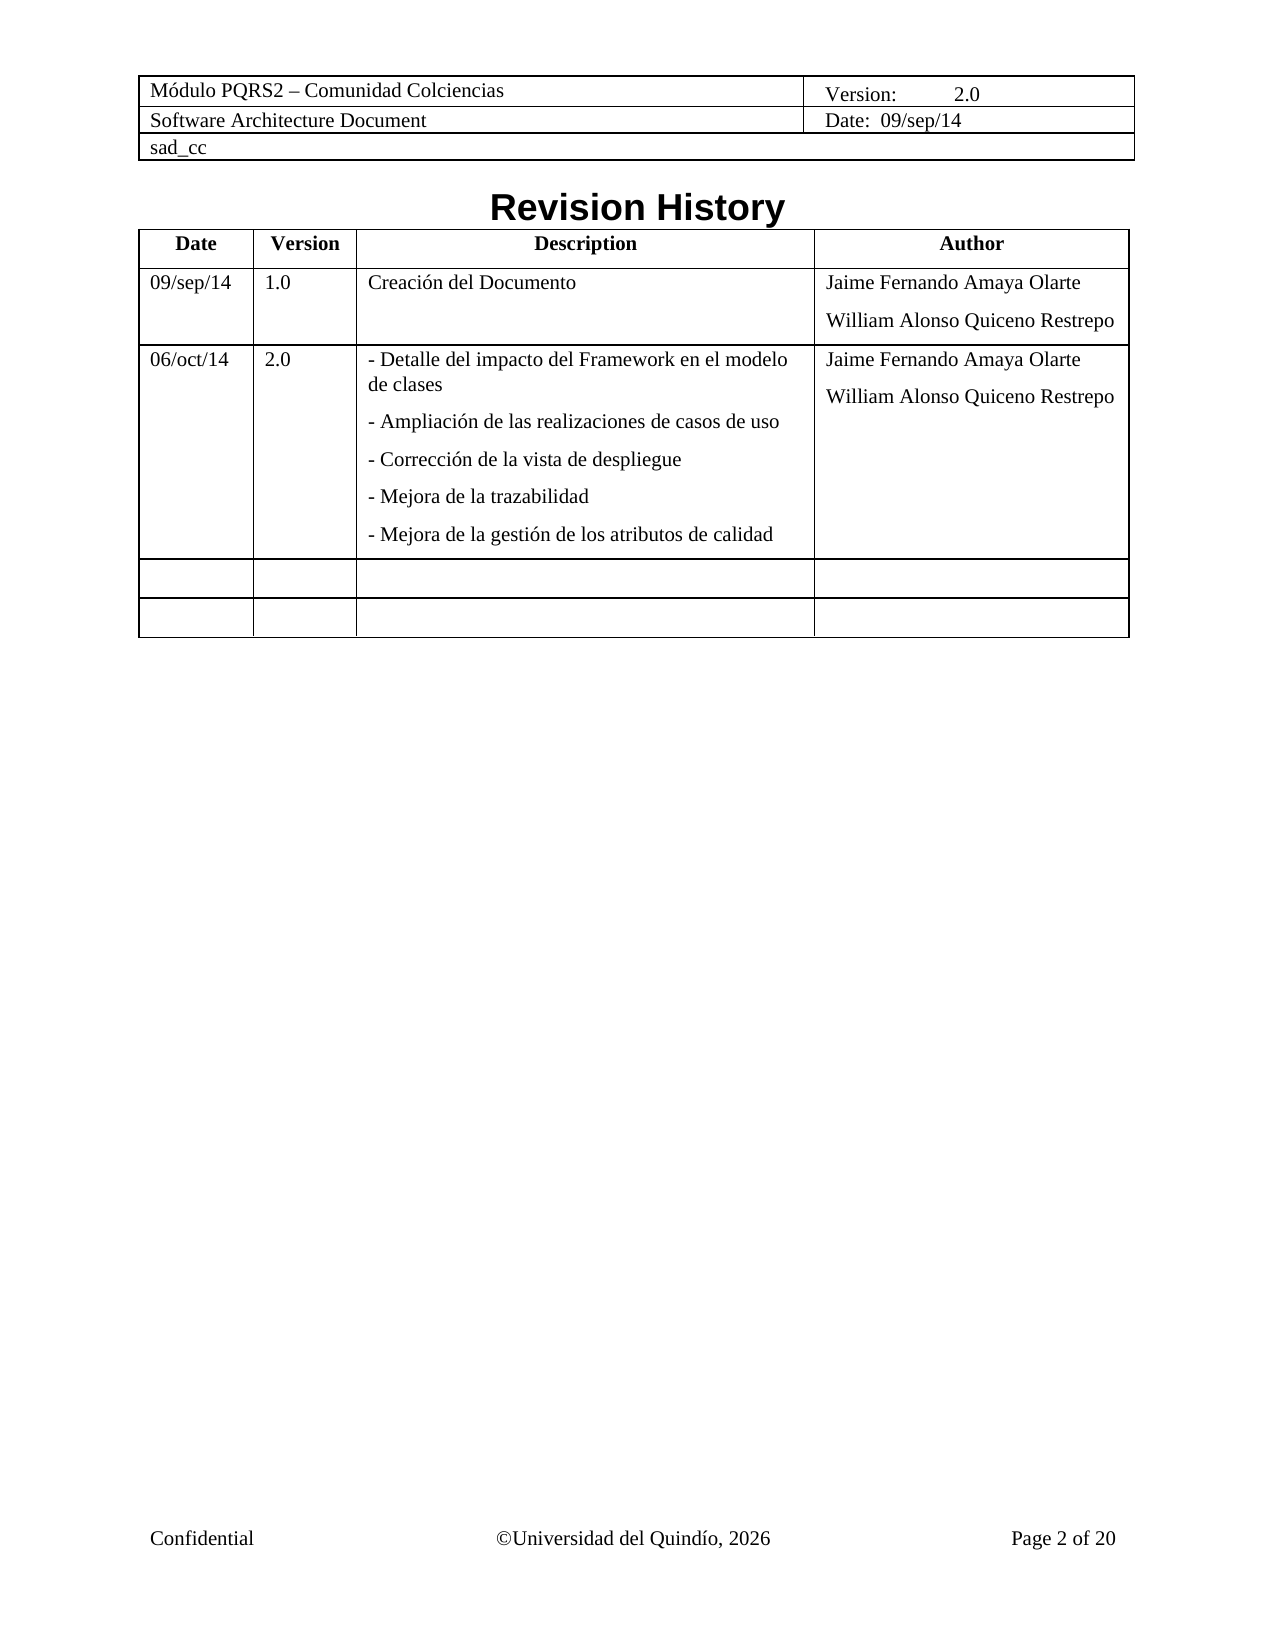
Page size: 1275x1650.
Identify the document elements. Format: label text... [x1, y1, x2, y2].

table_cell Jaime Fernando Amaya Olarte William Alonso Quiceno Restrepo [815, 346, 1128, 558]
table_cell [140, 560, 253, 597]
table_header Author [815, 230, 1128, 268]
table_cell 2.0 [254, 346, 356, 558]
title Revision History [150, 185, 1125, 228]
table_cell [357, 560, 814, 597]
table_header Version [254, 230, 356, 268]
table_cell 1.0 [254, 269, 356, 344]
table_cell - Detalle del impacto del Framework en el modelo de clases - Ampliación de las realizaciones de casos de uso - Corrección de la vista de despliegue - Mejora de la trazabilidad - Mejora de la gestión de los atributos de calidad [357, 346, 814, 558]
table_cell [815, 560, 1128, 597]
table_cell [815, 599, 1128, 636]
table_cell [357, 599, 814, 636]
table_cell Creación del Documento [357, 269, 814, 344]
table_cell [140, 599, 253, 636]
table_cell [254, 560, 356, 597]
table_cell 06/oct/14 [140, 346, 253, 558]
table_header Description [357, 230, 814, 268]
table_header Date [140, 230, 253, 268]
table_cell Jaime Fernando Amaya Olarte William Alonso Quiceno Restrepo [815, 269, 1128, 344]
table_cell [254, 599, 356, 636]
table_cell 09/sep/14 [140, 269, 253, 344]
